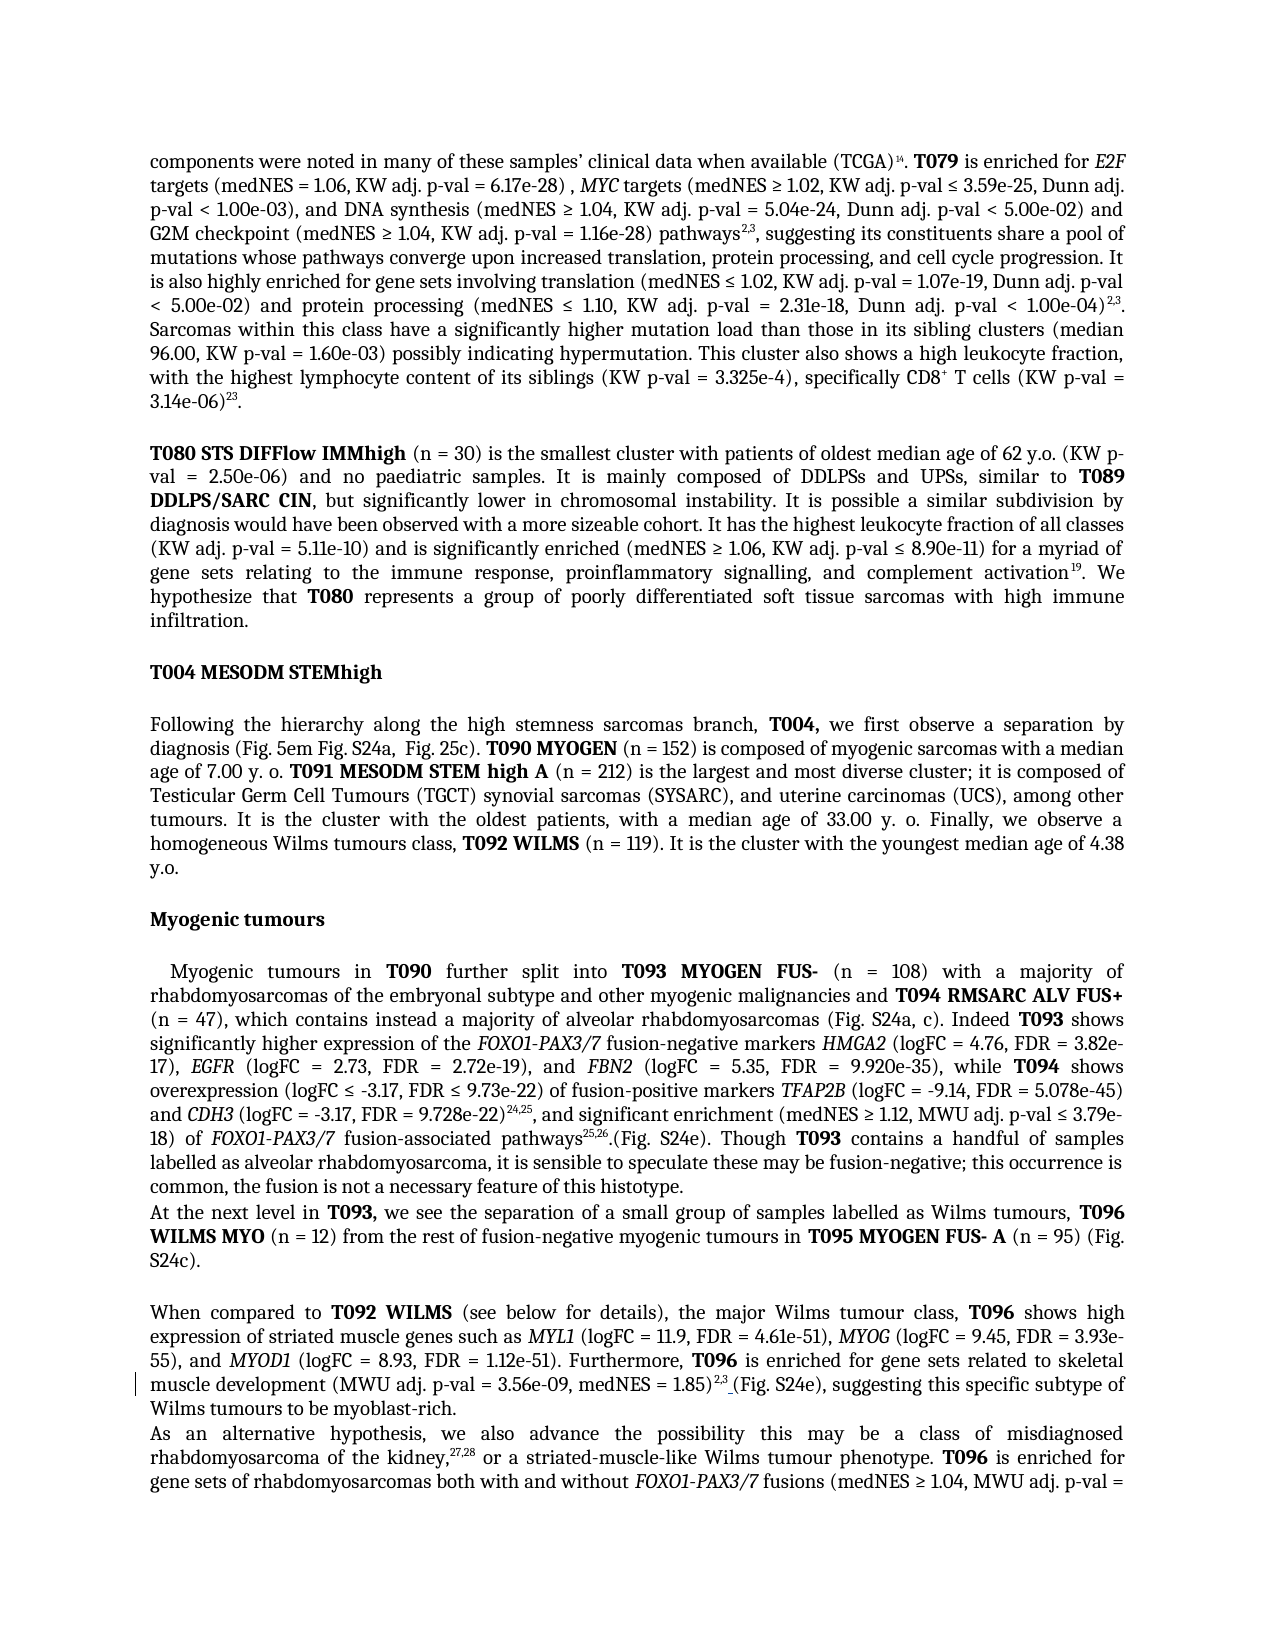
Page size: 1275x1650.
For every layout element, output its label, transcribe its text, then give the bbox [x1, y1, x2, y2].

text Myogenic tumours in T090 further split into T093 MYOGEN FUS- (n = 108) with a majority of rhabdomyosarcomas of the embryonal subtype and other myogenic malignancies and T094 RMSARC ALV FUS+ (n = 47), which contains instead a majority of alveolar rhabdomyosarcomas (Fig. S24a, c). Indeed T093 shows significantly higher expression of the FOXO1-PAX3/7 fusion-negative markers HMGA2 (logFC = 4.76, FDR = 3.82e-17), EGFR (logFC = 2.73, FDR = 2.72e-19), and FBN2 (logFC = 5.35, FDR = 9.920e-35), while T094 shows overexpression (logFC ≤ -3.17, FDR ≤ 9.73e-22) of fusion-positive markers TFAP2B (logFC = -9.14, FDR = 5.078e-45) and CDH3 (logFC = -3.17, FDR = 9.728e-22)24,25, and significant enrichment (medNES ≥ 1.12, MWU adj. p-val ≤ 3.79e-18) of FOXO1-PAX3/7 fusion-associated pathways25,26.(Fig. S24e). Though T093 contains a handful of samples labelled as alveolar rhabdomyosarcoma, it is sensible to speculate these may be fusion-negative; this occurrence is common, the fusion is not a necessary feature of this histotype. [150, 959, 1124, 1199]
text When compared to T092 WILMS (see below for details), the major Wilms tumour class, T096 shows high expression of striated muscle genes such as MYL1 (logFC = 11.9, FDR = 4.61e-51), MYOG (logFC = 9.45, FDR = 3.93e-55), and MYOD1 (logFC = 8.93, FDR = 1.12e-51). Furthermore, T096 is enriched for gene sets related to skeletal muscle development (MWU adj. p-val = 3.56e-09, medNES = 1.85)2,3(Fig. S24e), suggesting this specific subtype of Wilms tumours to be myoblast-rich. [150, 1300, 1125, 1420]
text T004 MESODM STEMhigh [150, 661, 1125, 684]
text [150, 150, 1125, 413]
text At the next level in T093, we see the separation of a small group of samples labelled as Wilms tumours, T096 WILMS MYO (n = 12) from the rest of fusion-negative myogenic tumours in T095 MYOGEN FUS- A (n = 95) (Fig. S24c). [150, 1201, 1125, 1273]
text Following the hierarchy along the high stemness sarcomas branch, T004, we first observe a separation by diagnosis (Fig. 5em Fig. S24a, Fig. 25c). T090 MYOGEN (n = 152) is composed of myogenic sarcomas with a median age of 7.00 y. o. T091 MESODM STEM high A (n = 212) is the largest and most diverse cluster; it is composed of Testicular Germ Cell Tumours (TGCT) synovial sarcomas (SYSARC), and uterine carcinomas (UCS), among other tumours. It is the cluster with the oldest patients, with a median age of 33.00 y. o. Finally, we observe a homogeneous Wilms tumours class, T092 WILMS (n = 119). It is the cluster with the youngest median age of 4.38 y.o. [150, 712, 1125, 880]
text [150, 1422, 1125, 1494]
text Myogenic tumours [150, 908, 1125, 932]
text T080 STS DIFFlow IMMhigh (n = 30) is the smallest cluster with patients of oldest median age of 62 y.o. (KW p-val = 2.50e-06) and no paediatric samples. It is mainly composed of DDLPSs and UPSs, similar to T089 DDLPS/SARC CIN, but significantly lower in chromosomal instability. It is possible a similar subdivision by diagnosis would have been observed with a more sizeable cohort. It has the highest leukocyte fraction of all classes (KW adj. p-val = 5.11e-10) and is significantly enriched (medNES ≥ 1.06, KW adj. p-val ≤ 8.90e-11) for a myriad of gene sets relating to the immune response, proinflammatory signalling, and complement activation19. We hypothesize that T080 represents a group of poorly differentiated soft tissue sarcomas with high immune infiltration. [150, 441, 1125, 633]
